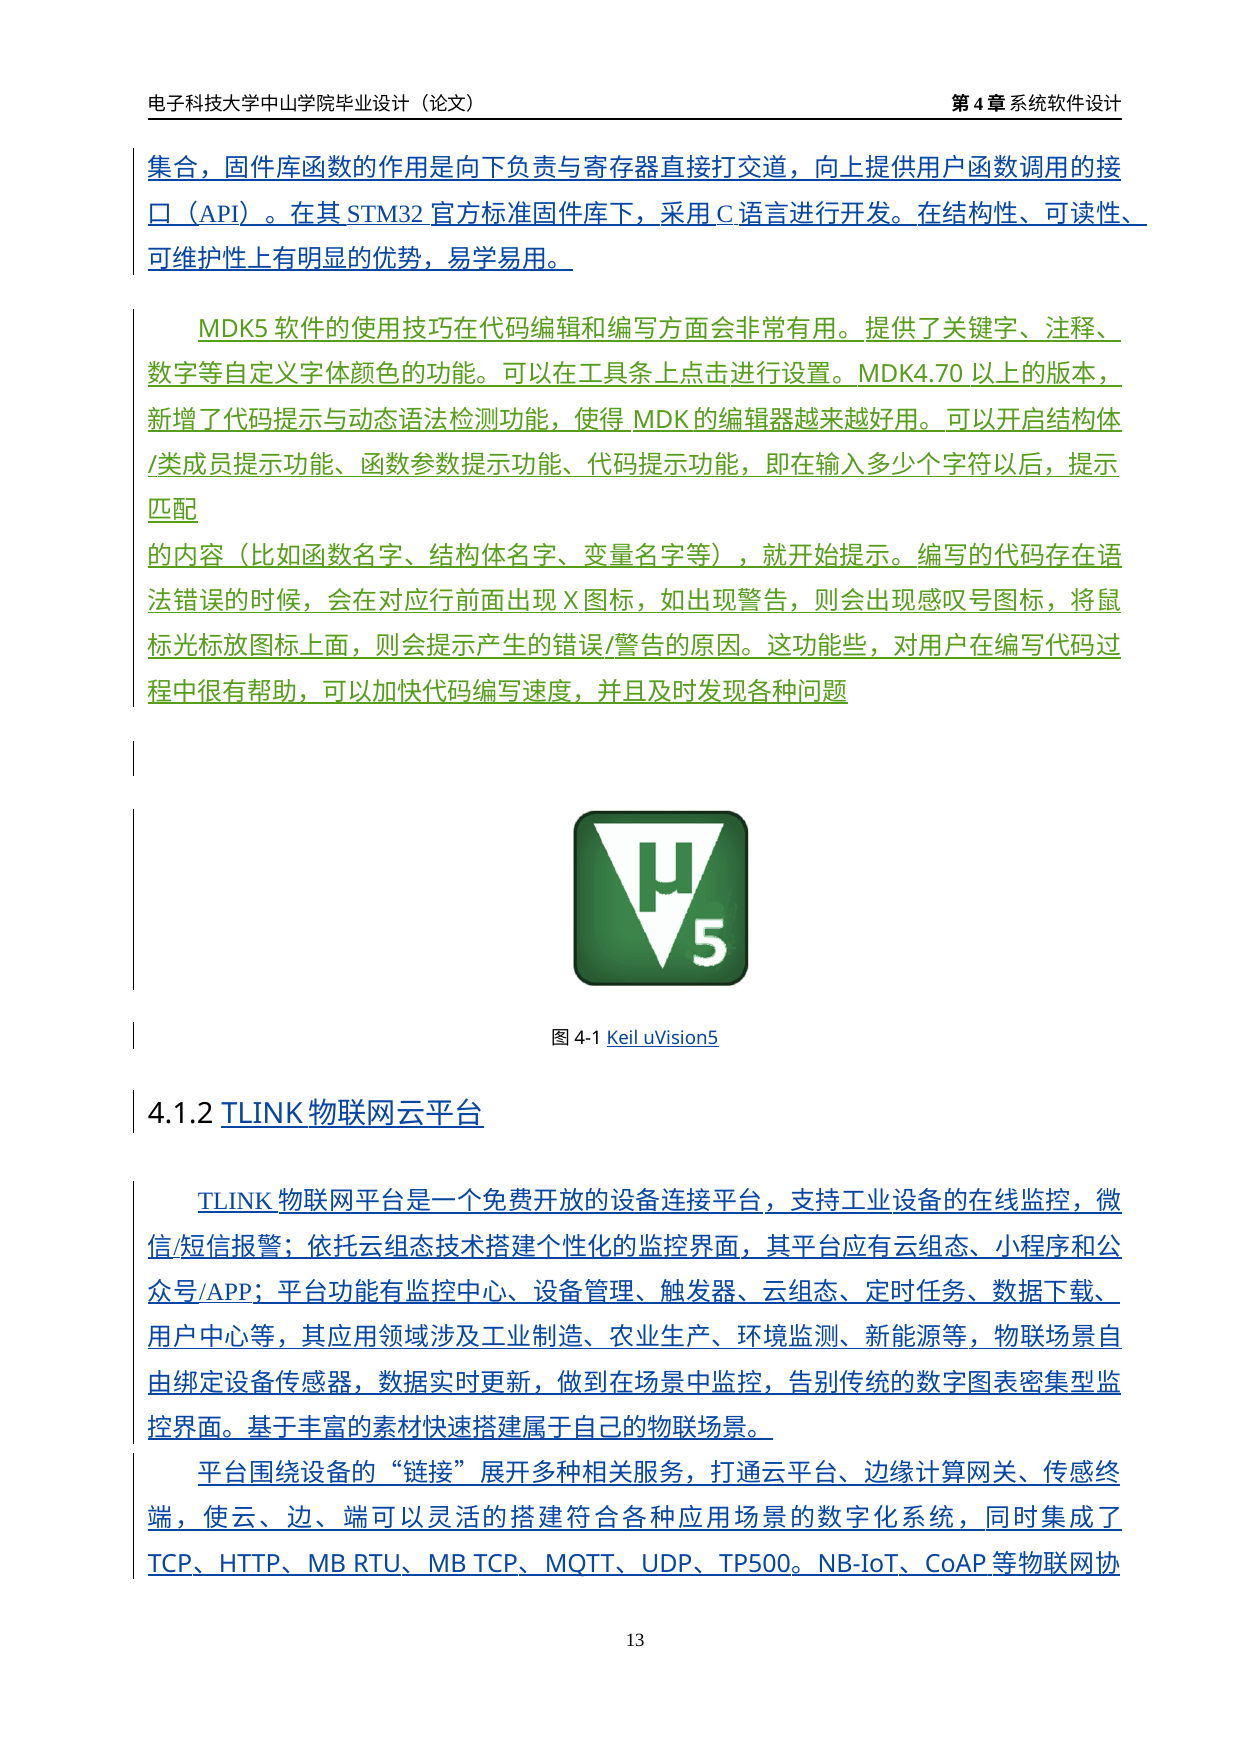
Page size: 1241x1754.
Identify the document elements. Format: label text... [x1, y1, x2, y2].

text 4.1.2 [148, 1090, 1122, 1132]
text 图4-1 [148, 1022, 1122, 1049]
picture [566, 808, 754, 991]
